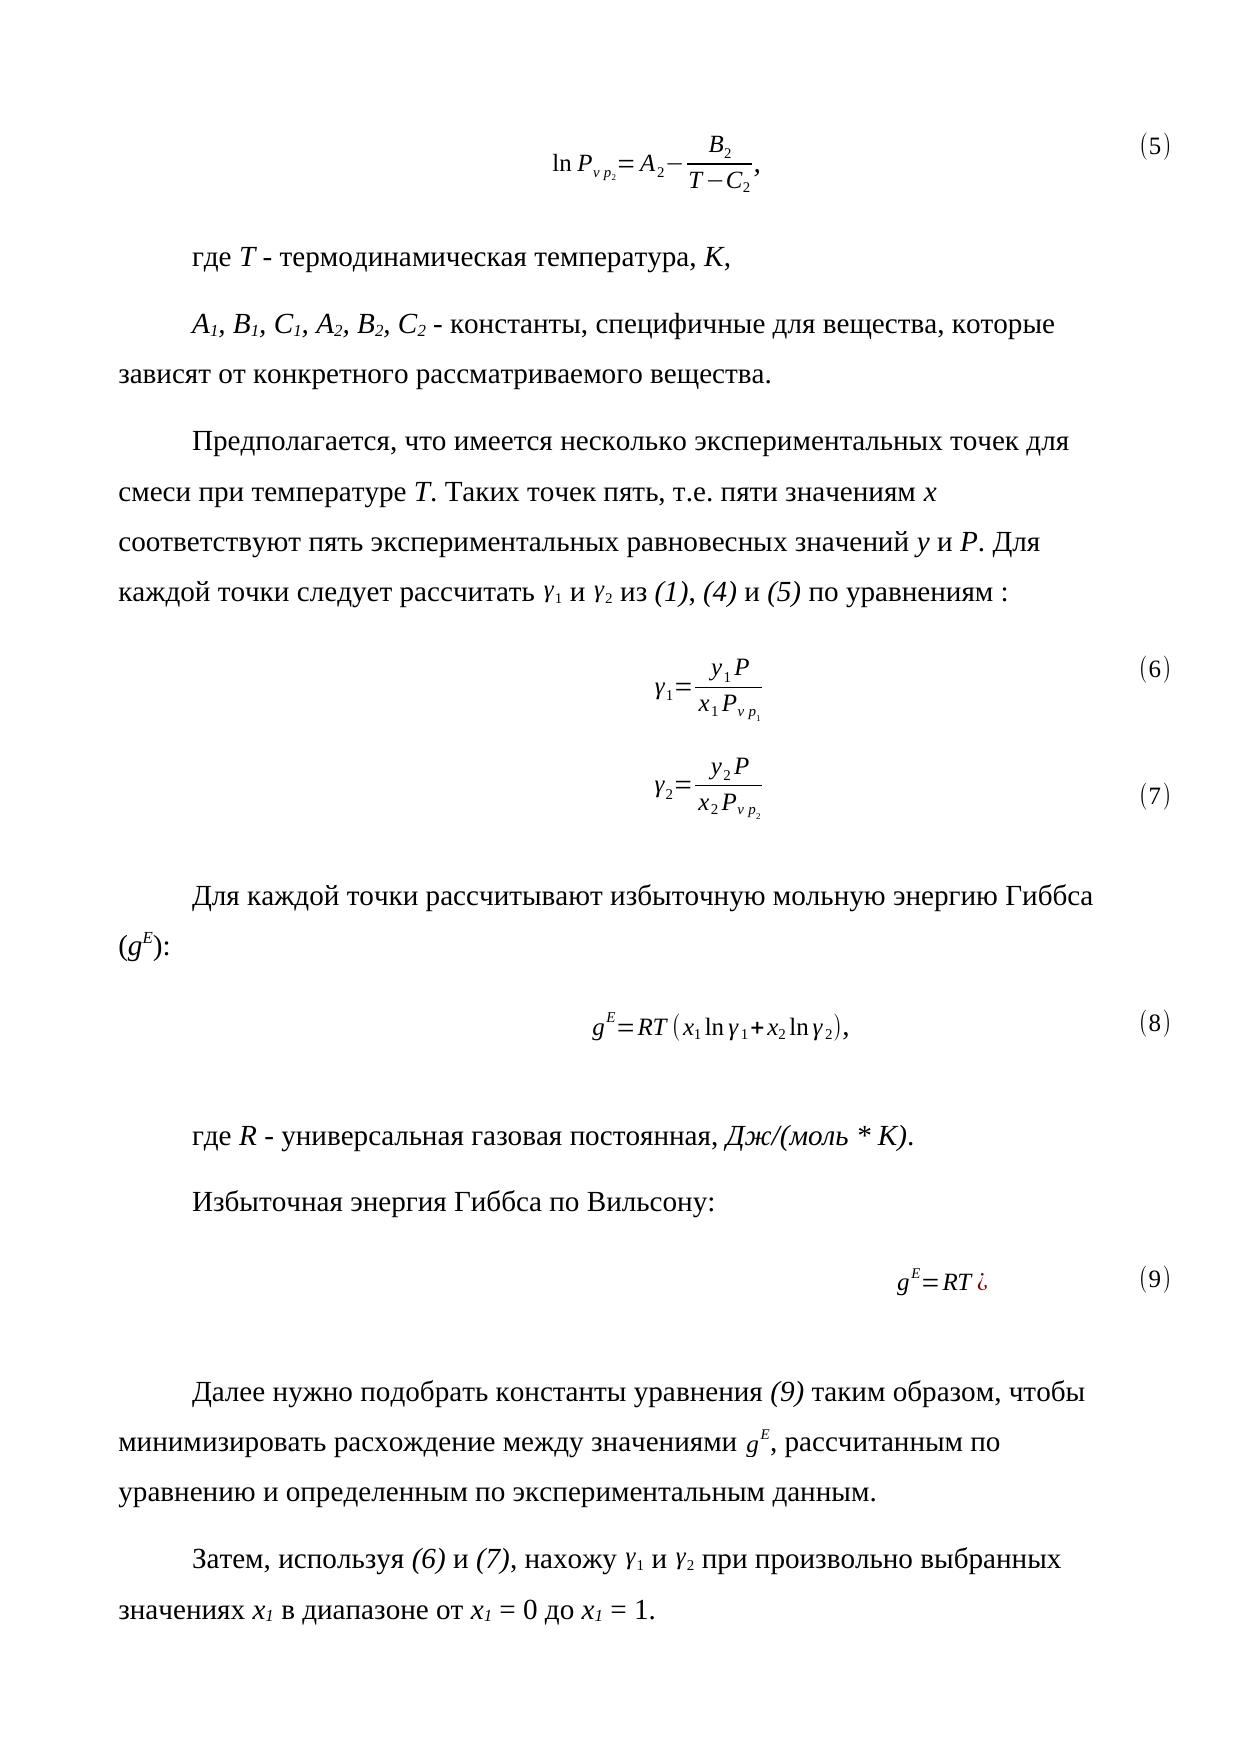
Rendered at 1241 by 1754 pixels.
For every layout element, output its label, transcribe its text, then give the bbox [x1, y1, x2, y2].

text где T - термодинамическая температура, K, [118, 239, 1122, 273]
text Предполагается, что имеется несколько экспериментальных точек для смеси при температуре T. Таких точек пять, т.е. пяти значениям x соответствуют пять экспериментальных равновесных значений y и P. Для каждой точки следует рассчитать и из (1), (4) и (5) по уравнениям : [118, 423, 1122, 608]
table_header [775, 644, 1181, 876]
text Для каждой точки рассчитывают избыточную мольную энергию Гиббса (gE): [118, 878, 1122, 962]
text Избыточная энергия Гиббса по Вильсону: [118, 1184, 1122, 1218]
table_header , [195, 120, 773, 237]
table_header , [195, 997, 859, 1116]
table_header [195, 1254, 998, 1372]
table_header [775, 120, 1181, 237]
text Затем, используя (6) и (7), нахожу и при произвольно выбранных значениях x1 в диапазоне от x1 = 0 до x1 = 1. [118, 1542, 1122, 1625]
text где R - универсальная газовая постоянная, Дж/(моль * K). [118, 1118, 1122, 1151]
table_header [195, 644, 773, 876]
table_header [861, 997, 1181, 1116]
text Далее нужно подобрать константы уравнения (9) таким образом, чтобы минимизировать расхождение между значениями , рассчитанным по уравнению и определенным по экспериментальным данным. [118, 1374, 1122, 1508]
text A1, B1, C1, A2, B2, C2 - константы, специфичные для вещества, которые зависят от конкретного рассматриваемого вещества. [118, 306, 1122, 390]
table_header [1000, 1254, 1181, 1372]
